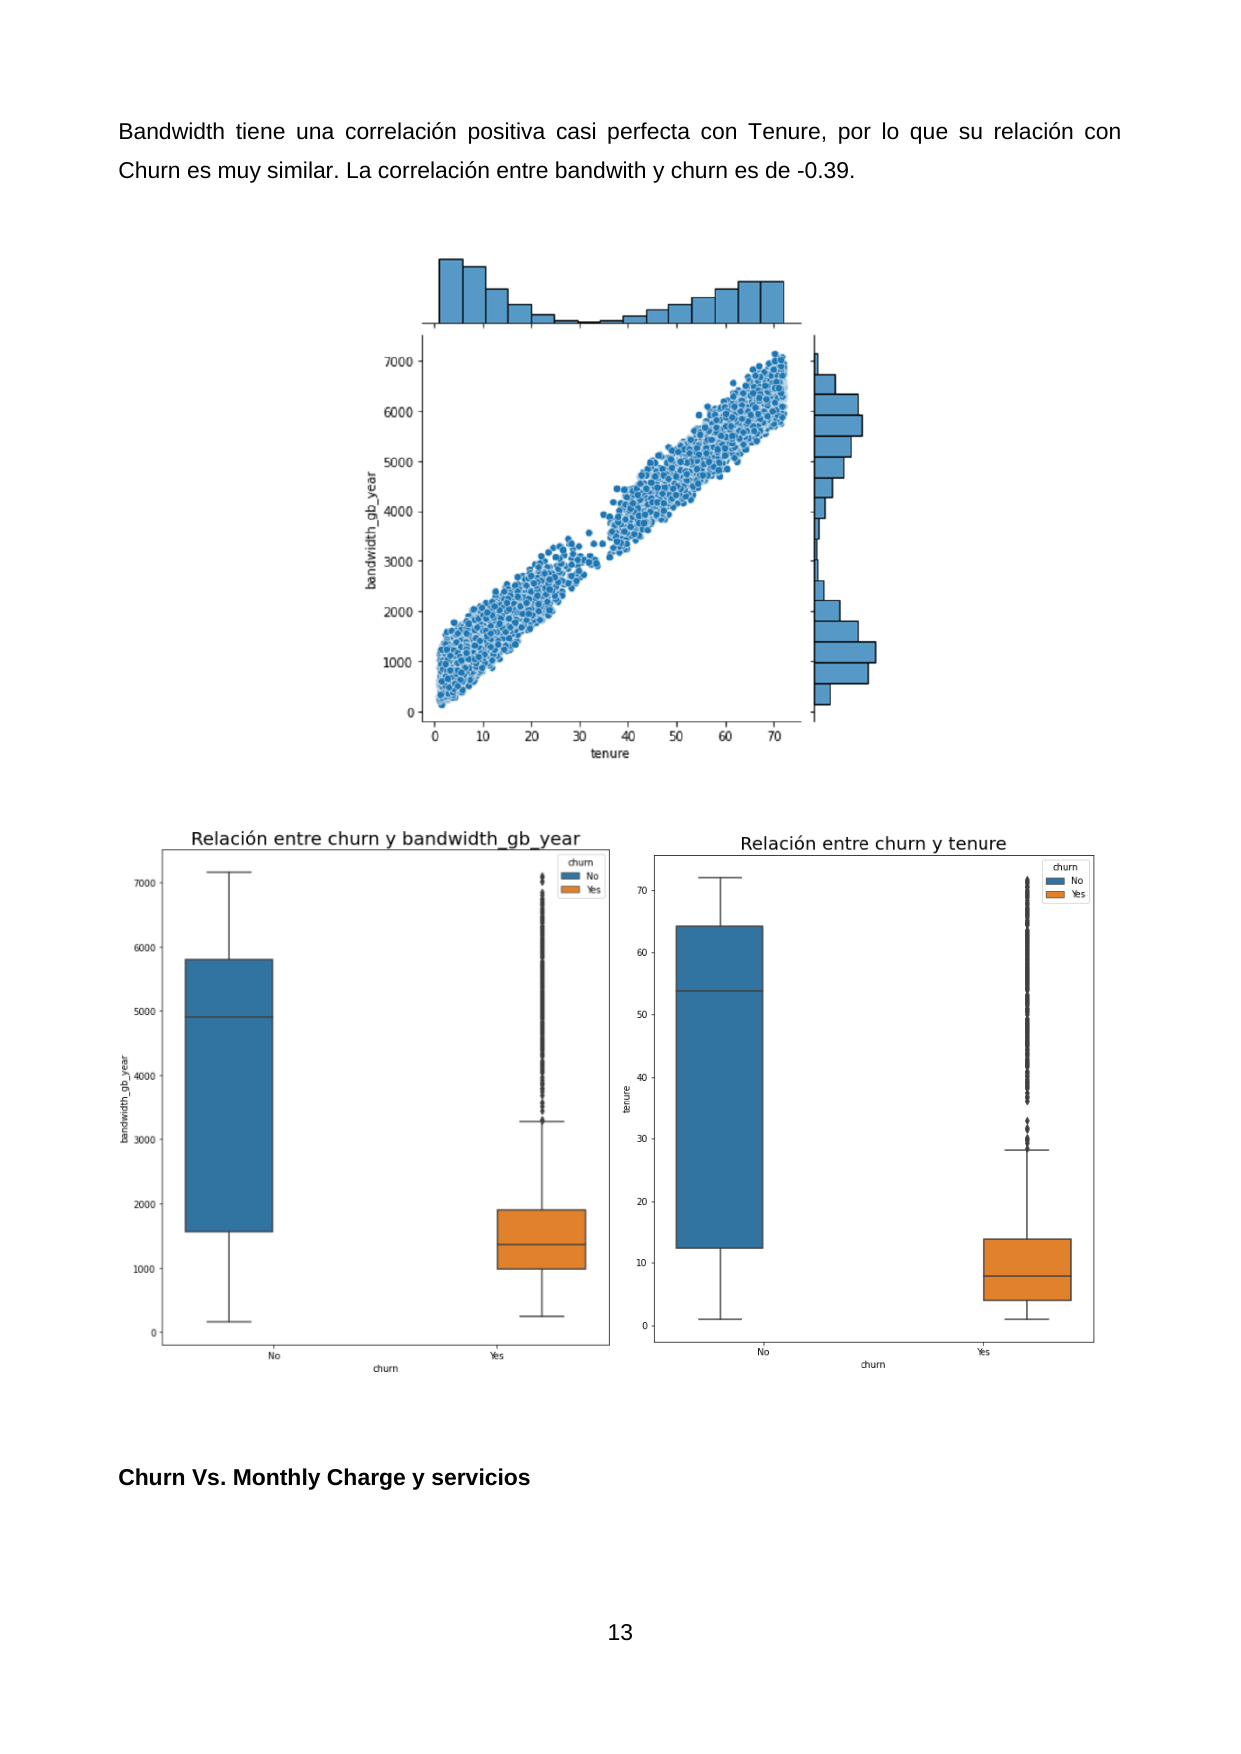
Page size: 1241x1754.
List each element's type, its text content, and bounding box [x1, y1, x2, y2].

text Bandwidth tiene una correlación positiva casi perfecta con Tenure, por lo que su relación con Churn es muy similar. La correlación entre bandwith y churn es de -0.39. [118, 118, 1122, 184]
picture [118, 827, 1103, 1372]
picture [356, 250, 885, 762]
text Churn Vs. Monthly Charge y servicios [118, 1463, 1122, 1490]
